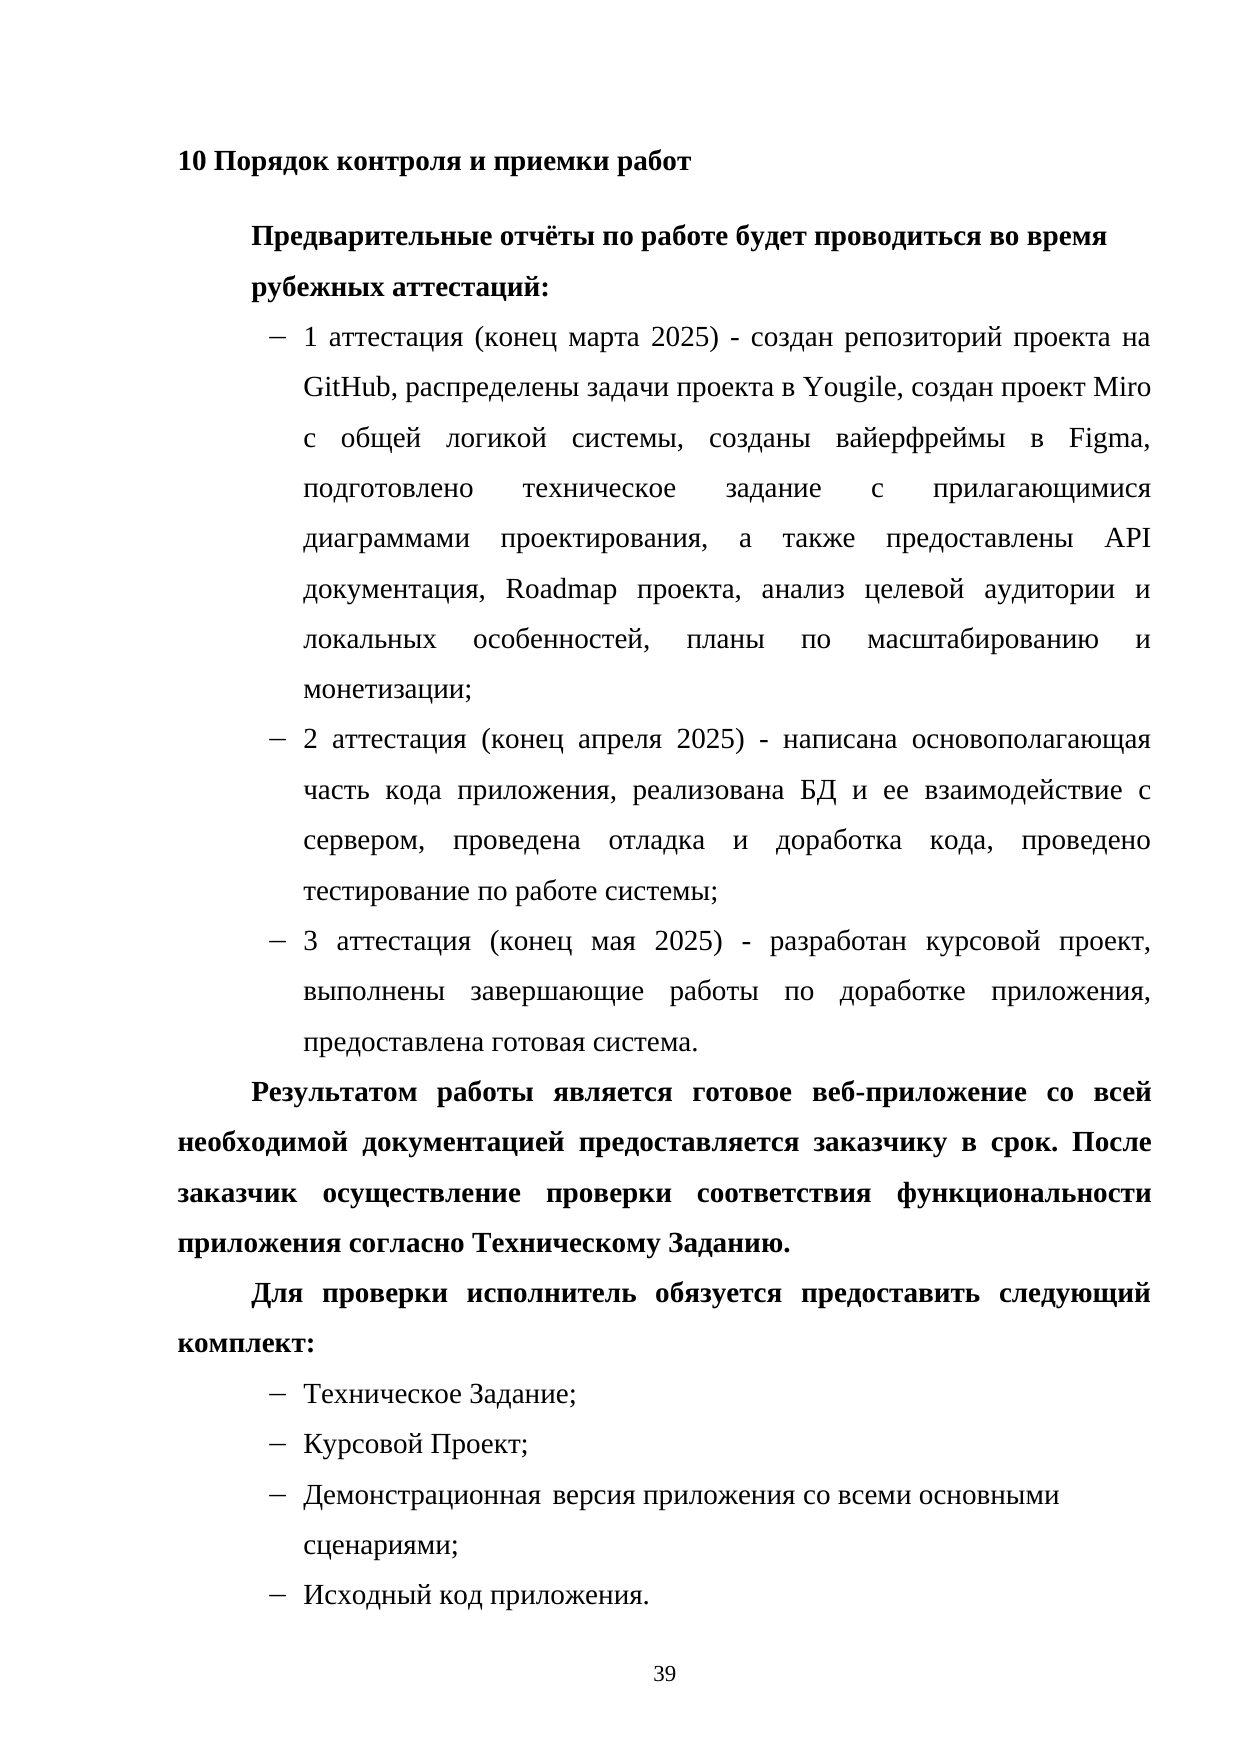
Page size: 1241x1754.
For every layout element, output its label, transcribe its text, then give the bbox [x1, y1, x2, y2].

text Исходный код приложения. [266, 1577, 1152, 1611]
text Демонстрационная версия приложения со всеми основными сценариями; [266, 1477, 1152, 1561]
text Порядок контроля и приемки работ [177, 143, 1152, 177]
text Курсовой Проект; [266, 1426, 1152, 1460]
text 1 аттестация (конец марта 2025) - создан репозиторий проекта на GitHub, распределены задачи проекта в Yougile, создан проект Miro с общей логикой системы, созданы вайерфреймы в Figma, подготовлено техническое задание с прилагающимися диаграммами проектирования, а также предоставлены API документация, Roadmap проекта, анализ целевой аудитории и локальных особенностей, планы по масштабированию и монетизации; [266, 319, 1152, 705]
text 2 аттестация (конец апреля 2025) - написана основополагающая часть кода приложения, реализована БД и ее взаимодействие с сервером, проведена отладка и доработка кода, проведено тестирование по работе системы; [266, 722, 1152, 906]
text Результатом работы является готовое веб-приложение со всей необходимой документацией предоставляется заказчику в срок. После заказчик осуществление проверки соответствия функциональности приложения согласно Техническому Заданию. [177, 1074, 1152, 1258]
text рубежных аттестаций: [177, 269, 1152, 302]
text 3 аттестация (конец мая 2025) - разработан курсовой проект, выполнены завершающие работы по доработке приложения, предоставлена готовая система. [266, 923, 1152, 1057]
text Предварительные отчёты по работе будет проводиться во время [177, 218, 1152, 252]
text Техническое Задание; [266, 1376, 1152, 1409]
text Для проверки исполнитель обязуется предоставить следующий комплект: [177, 1275, 1152, 1359]
